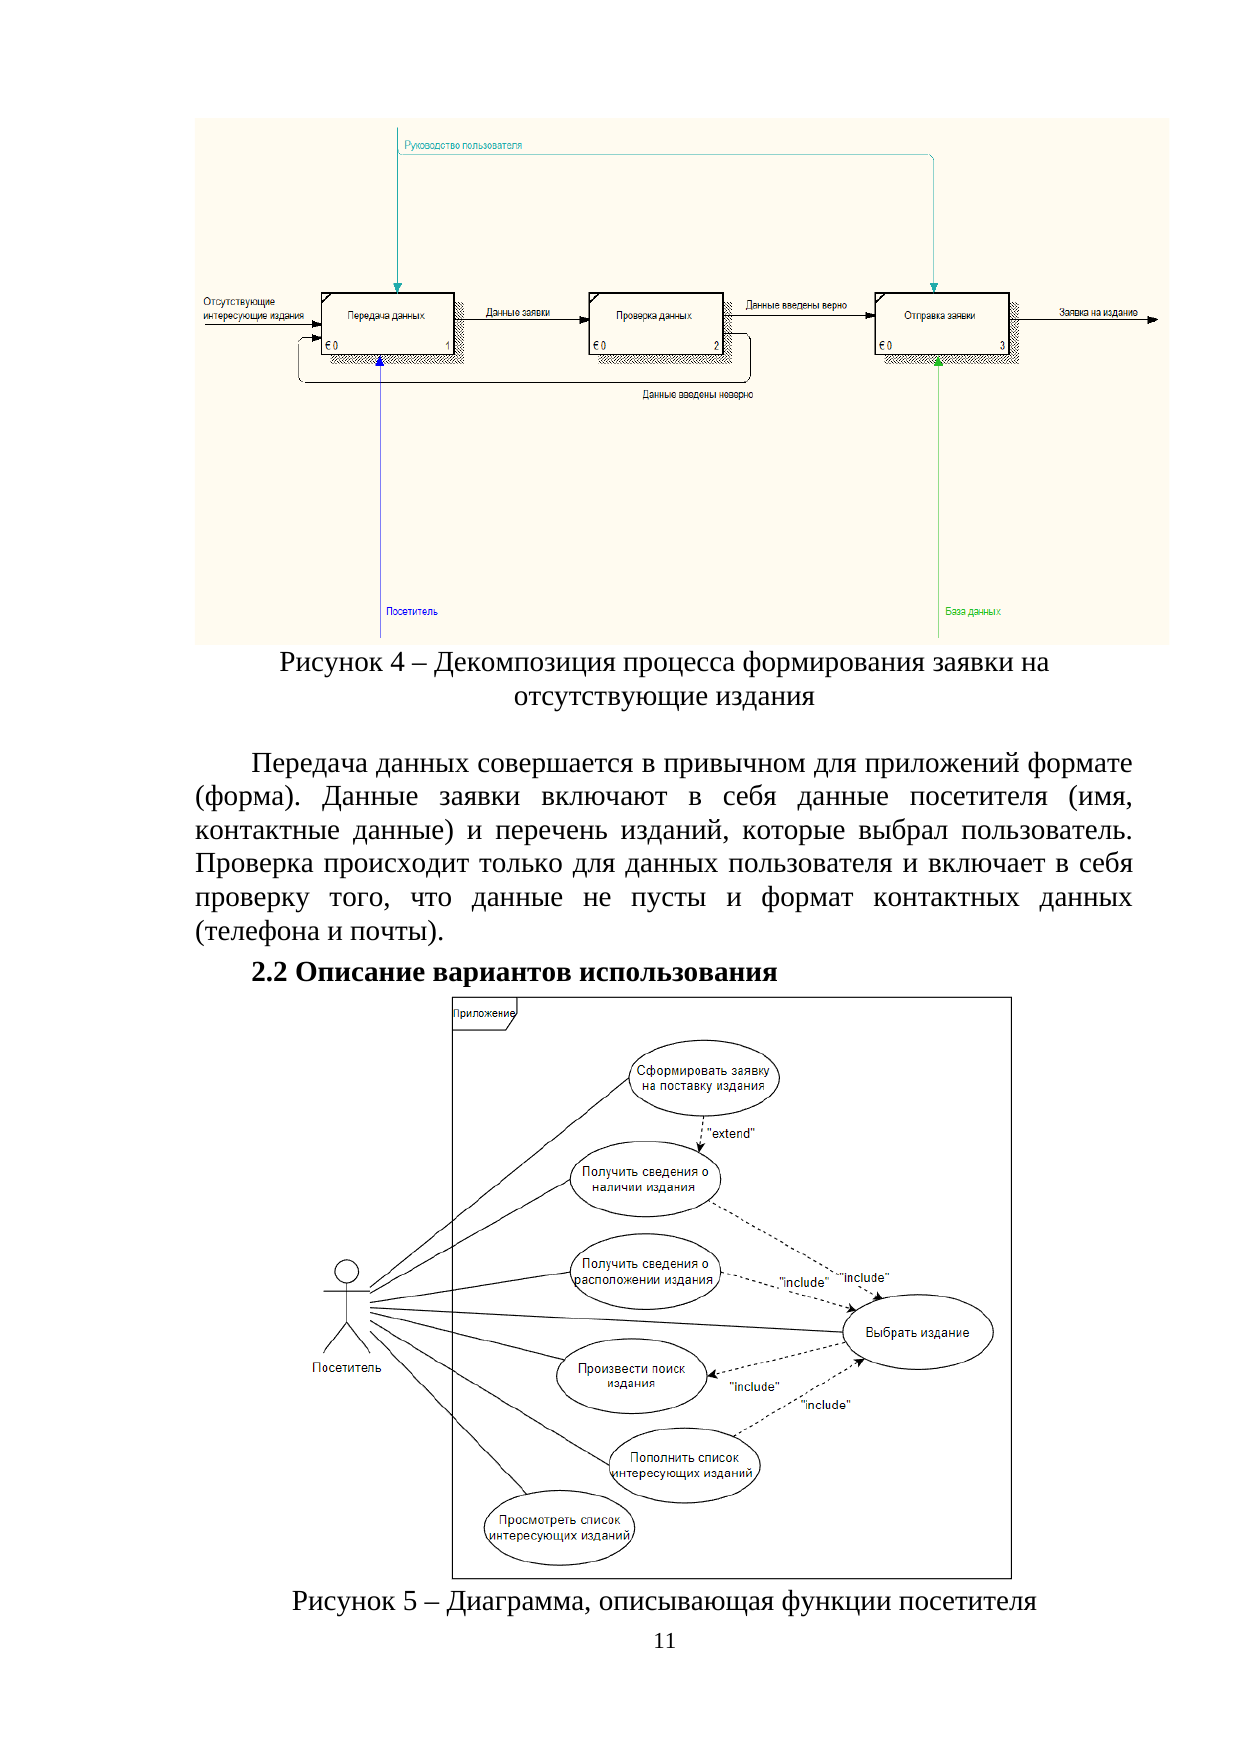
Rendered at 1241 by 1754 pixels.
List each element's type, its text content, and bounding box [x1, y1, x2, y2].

picture [194, 118, 1170, 645]
subtitle 2.2 Описание вариантов использования [177, 954, 1152, 987]
picture [303, 987, 1026, 1584]
text Рисунок 4 – Декомпозиция процесса формирования заявки на отсутствующие издания [195, 645, 1134, 711]
text Рисунок 5 – Диаграмма, описывающая функции посетителя [195, 1583, 1134, 1617]
text Передача данных совершается в привычном для приложений формате (форма). Данные заявки включают в себя данные посетителя (имя, контактные данные) и перечень изданий, которые выбрал пользователь. Проверка происходит только для данных пользователя и включает в себя проверку того, что данные не пусты и формат контактных данных (телефона и почты). [195, 745, 1134, 946]
